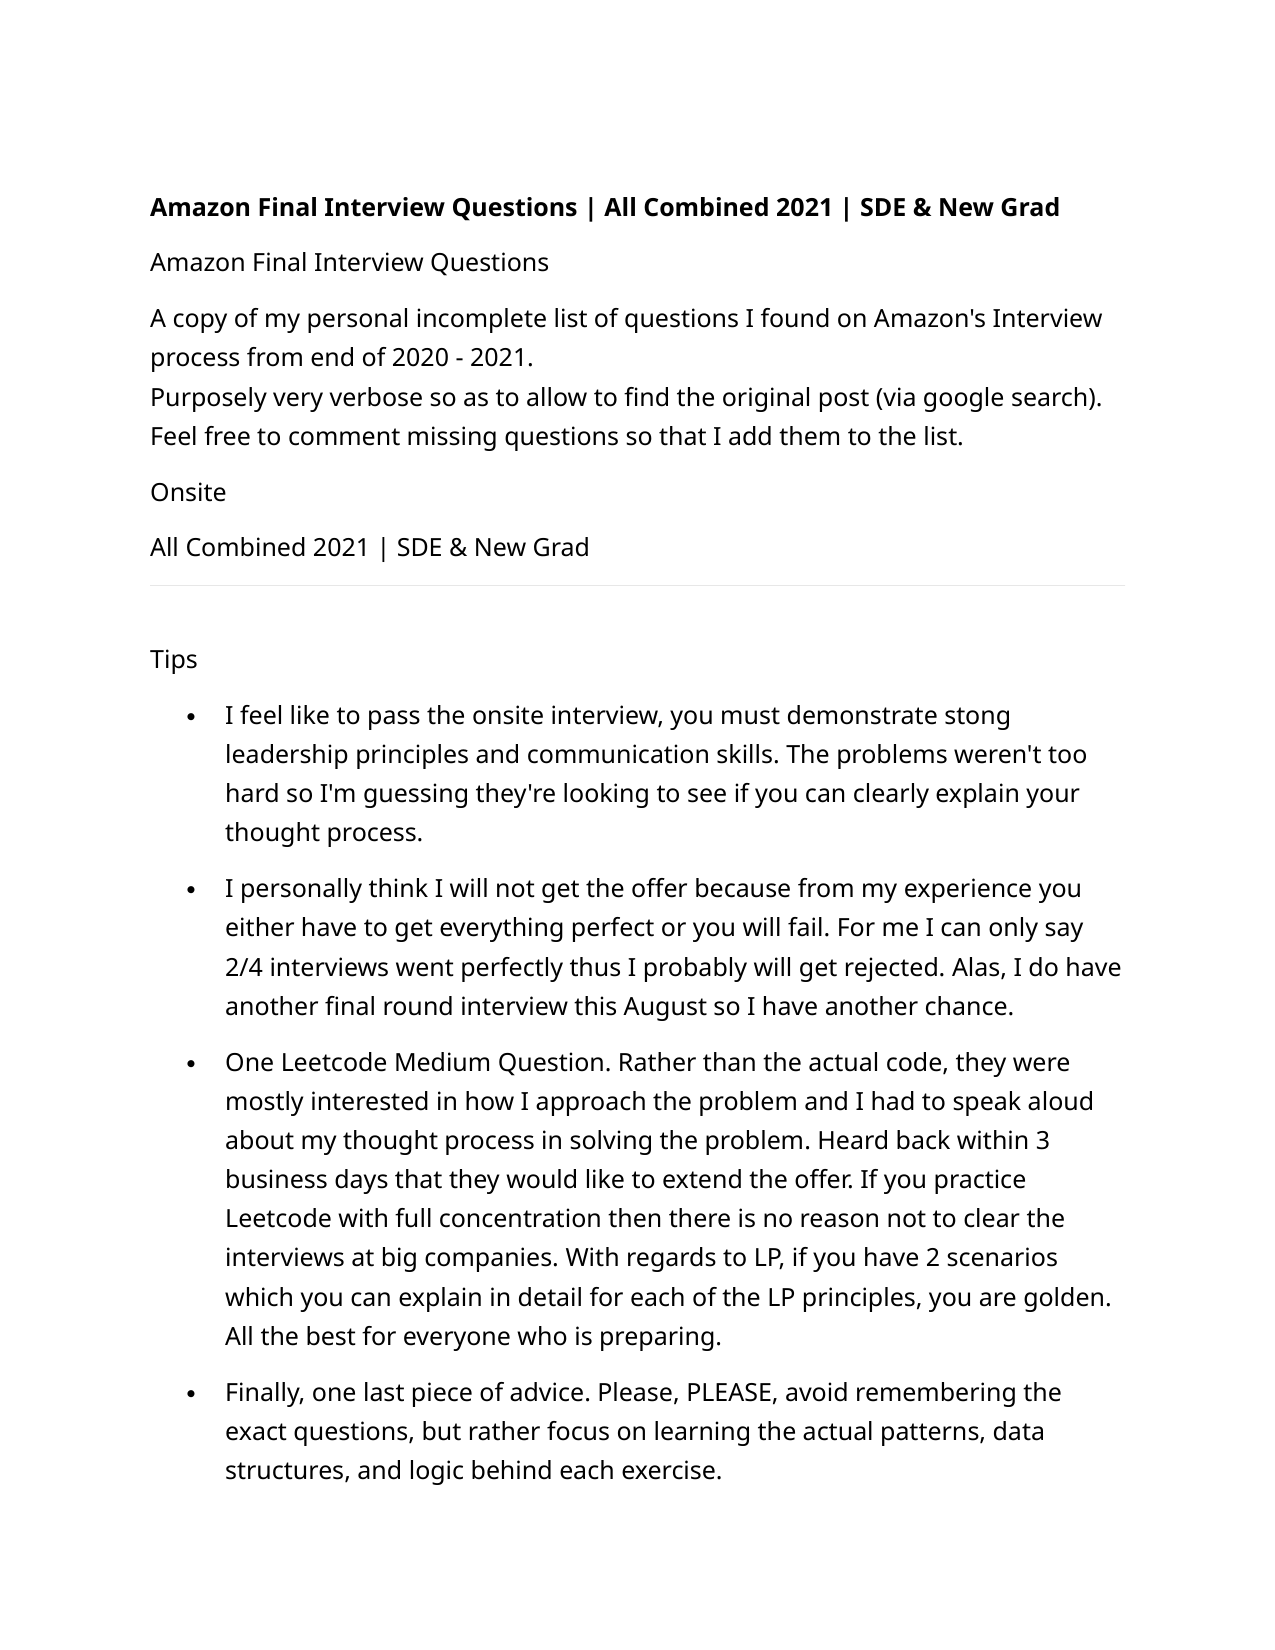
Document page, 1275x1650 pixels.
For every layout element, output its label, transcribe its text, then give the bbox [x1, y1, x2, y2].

list I feel like to pass the onsite interview, you must demonstrate stong leadership principles and communication skills. The problems weren't too hard so I'm guessing they're looking to see if you can clearly explain your thought process. [187, 697, 1125, 849]
text A copy of my personal incomplete list of questions I found on Amazon's Interview process from end of 2020 - 2021. Purposely very verbose so as to allow to find the original post (via google search). Feel free to comment missing questions so that I add them to the list. [150, 301, 1125, 452]
list I personally think I will not get the offer because from my experience you either have to get everything perfect or you will fail. For me I can only say 2/4 interviews went perfectly thus I probably will get rejected. Alas, I do have another final round interview this August so I have another chance. [187, 871, 1125, 1022]
text Onsite [150, 474, 1125, 508]
text Amazon Final Interview Questions | All Combined 2021 | SDE & New Grad [150, 150, 1125, 223]
text Tips [150, 642, 1125, 676]
list One Leetcode Medium Question. Rather than the actual code, they were mostly interested in how I approach the problem and I had to speak aloud about my thought process in solving the problem. Heard back within 3 business days that they would like to extend the offer. If you practice Leetcode with full concentration then there is no reason not to clear the interviews at big companies. With regards to LP, if you have 2 scenarios which you can explain in detail for each of the LP principles, you are golden. All the best for everyone who is preparing. [187, 1044, 1125, 1352]
list Finally, one last piece of advice. Please, PLEASE, avoid remembering the exact questions, but rather focus on learning the actual patterns, data structures, and logic behind each exercise. [187, 1374, 1125, 1487]
text All Combined 2021 | SDE & New Grad [150, 530, 1125, 564]
text Amazon Final Interview Questions [150, 245, 1125, 279]
